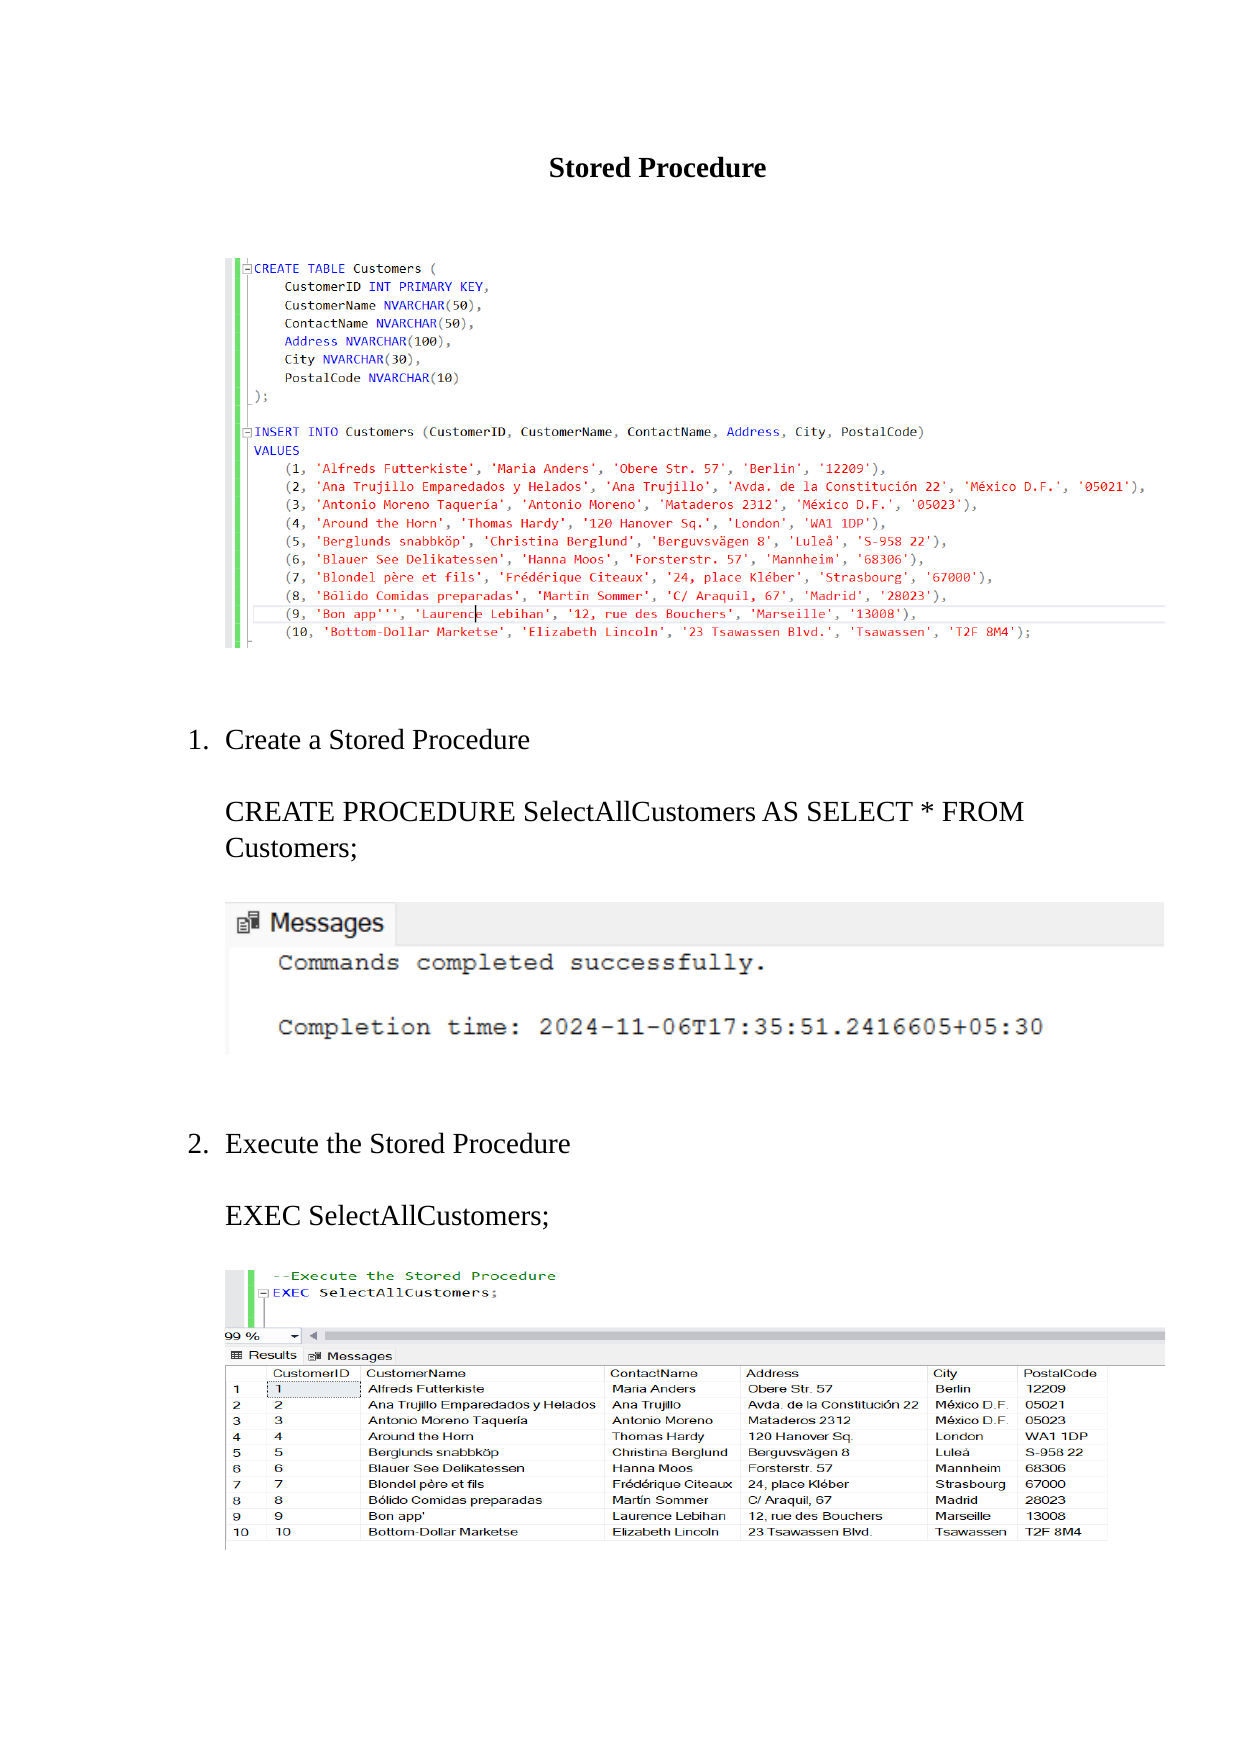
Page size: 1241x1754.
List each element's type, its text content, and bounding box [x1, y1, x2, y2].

list EXEC SelectAllCustomers; [225, 1198, 1090, 1232]
picture [225, 1270, 1166, 1550]
picture [225, 902, 1165, 1055]
list CREATE PROCEDURE SelectAllCustomers AS SELECT * FROM Customers; [225, 794, 1090, 864]
list Create a Stored Procedure [187, 722, 1090, 756]
list Stored Procedure [225, 150, 1090, 183]
picture [225, 258, 1166, 648]
list Execute the Stored Procedure [187, 1126, 1090, 1159]
